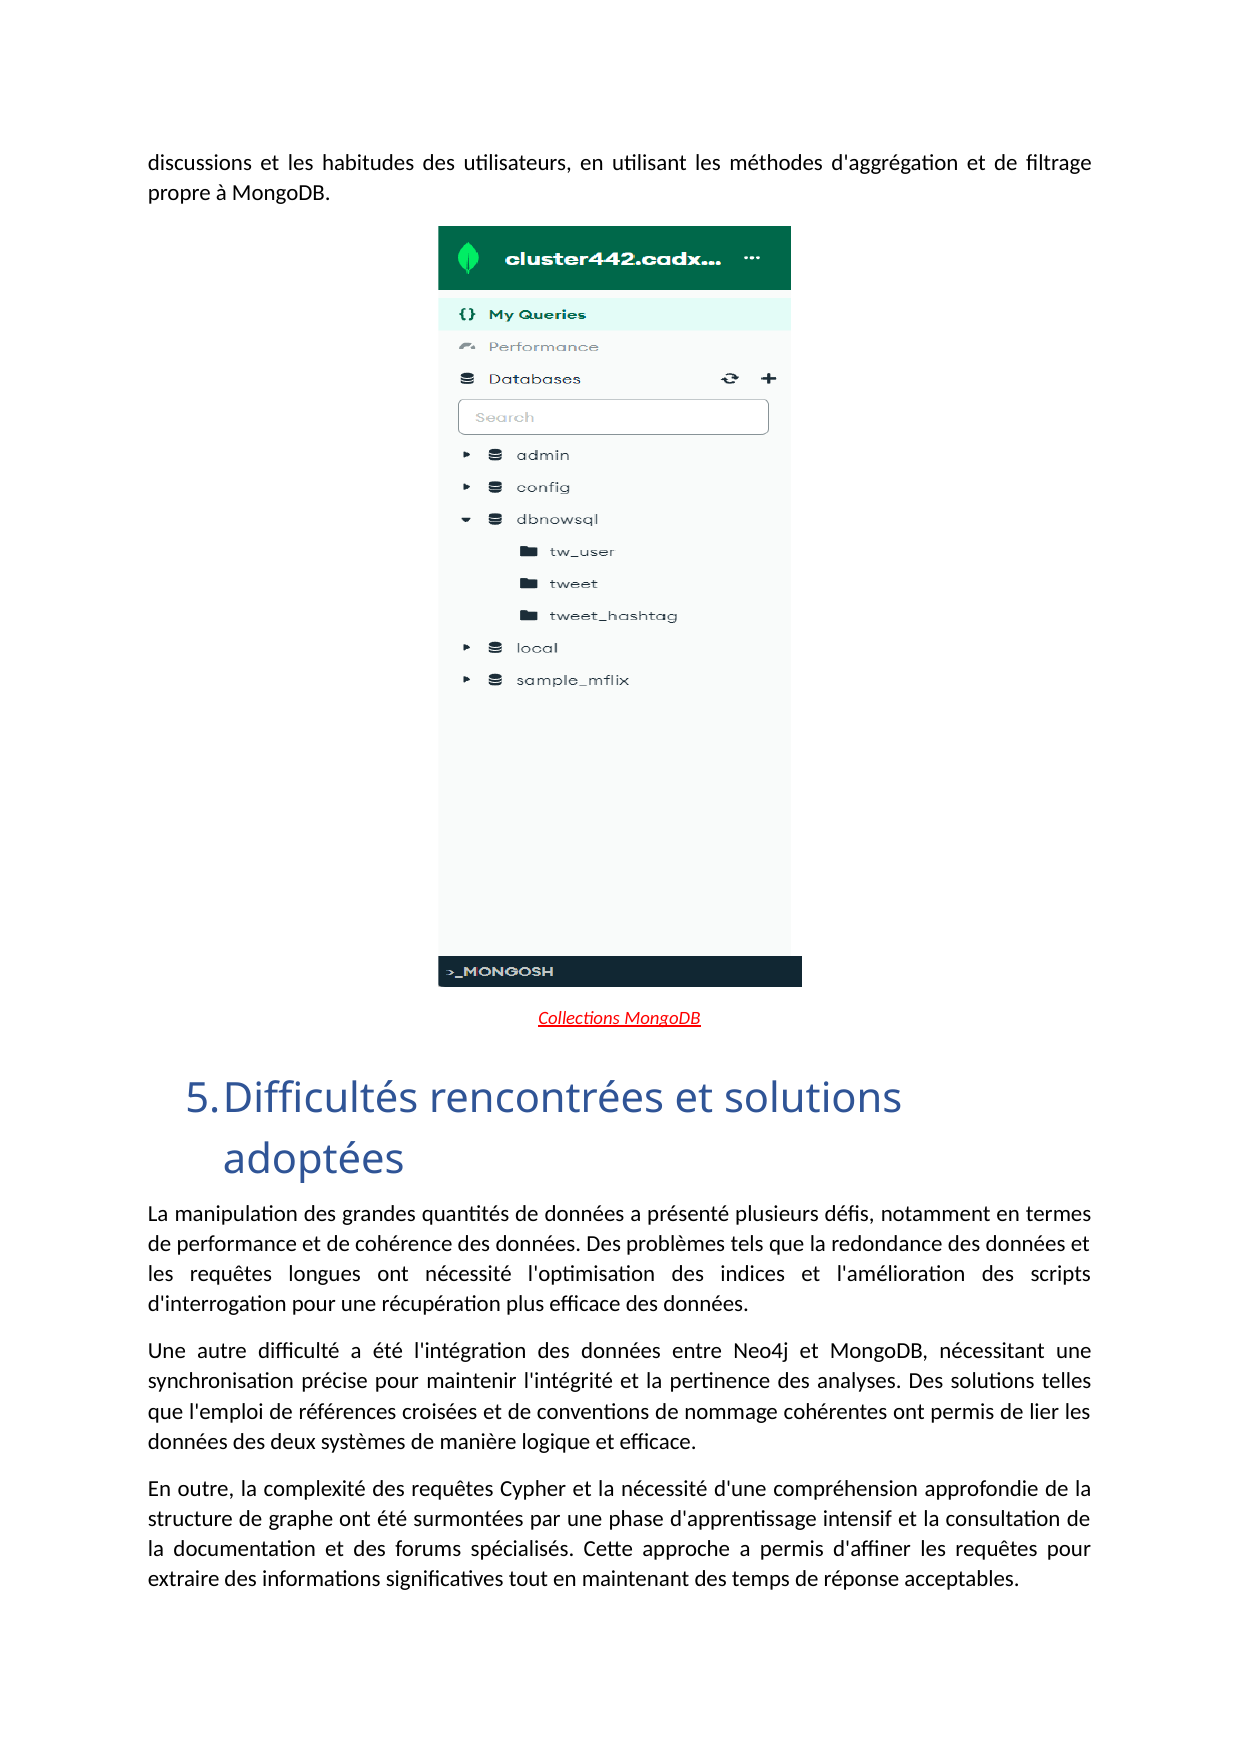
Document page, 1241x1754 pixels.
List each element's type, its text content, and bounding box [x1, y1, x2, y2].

text Une autre difficulté a été l'intégration des données entre Neo4j et MongoDB, nécessitant une synchronisation précise pour maintenir l'intégrité et la pertinence des analyses. Des solutions telles que l'emploi de références croisées et de conventions de nommage cohérentes ont permis de lier les données des deux systèmes de manière logique et efficace. [148, 1336, 1093, 1455]
text Collections MongoDB [148, 1006, 1093, 1029]
subtitle Difficultés rencontrées et solutions adoptées [185, 1068, 1093, 1186]
text En outre, la complexité des requêtes Cypher et la nécessité d'une compréhension approfondie de la structure de graphe ont été surmontées par une phase d'apprentissage intensif et la consultation de la documentation et des forums spécialisés. Cette approche a permis d'affiner les requêtes pour extraire des informations significatives tout en maintenant des temps de réponse acceptables. [148, 1474, 1093, 1592]
picture [438, 224, 802, 987]
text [148, 148, 1093, 206]
text La manipulation des grandes quantités de données a présenté plusieurs défis, notamment en termes de performance et de cohérence des données. Des problèmes tels que la redondance des données et les requêtes longues ont nécessité l'optimisation des indices et l'amélioration des scripts d'interrogation pour une récupération plus efficace des données. [148, 1199, 1093, 1317]
